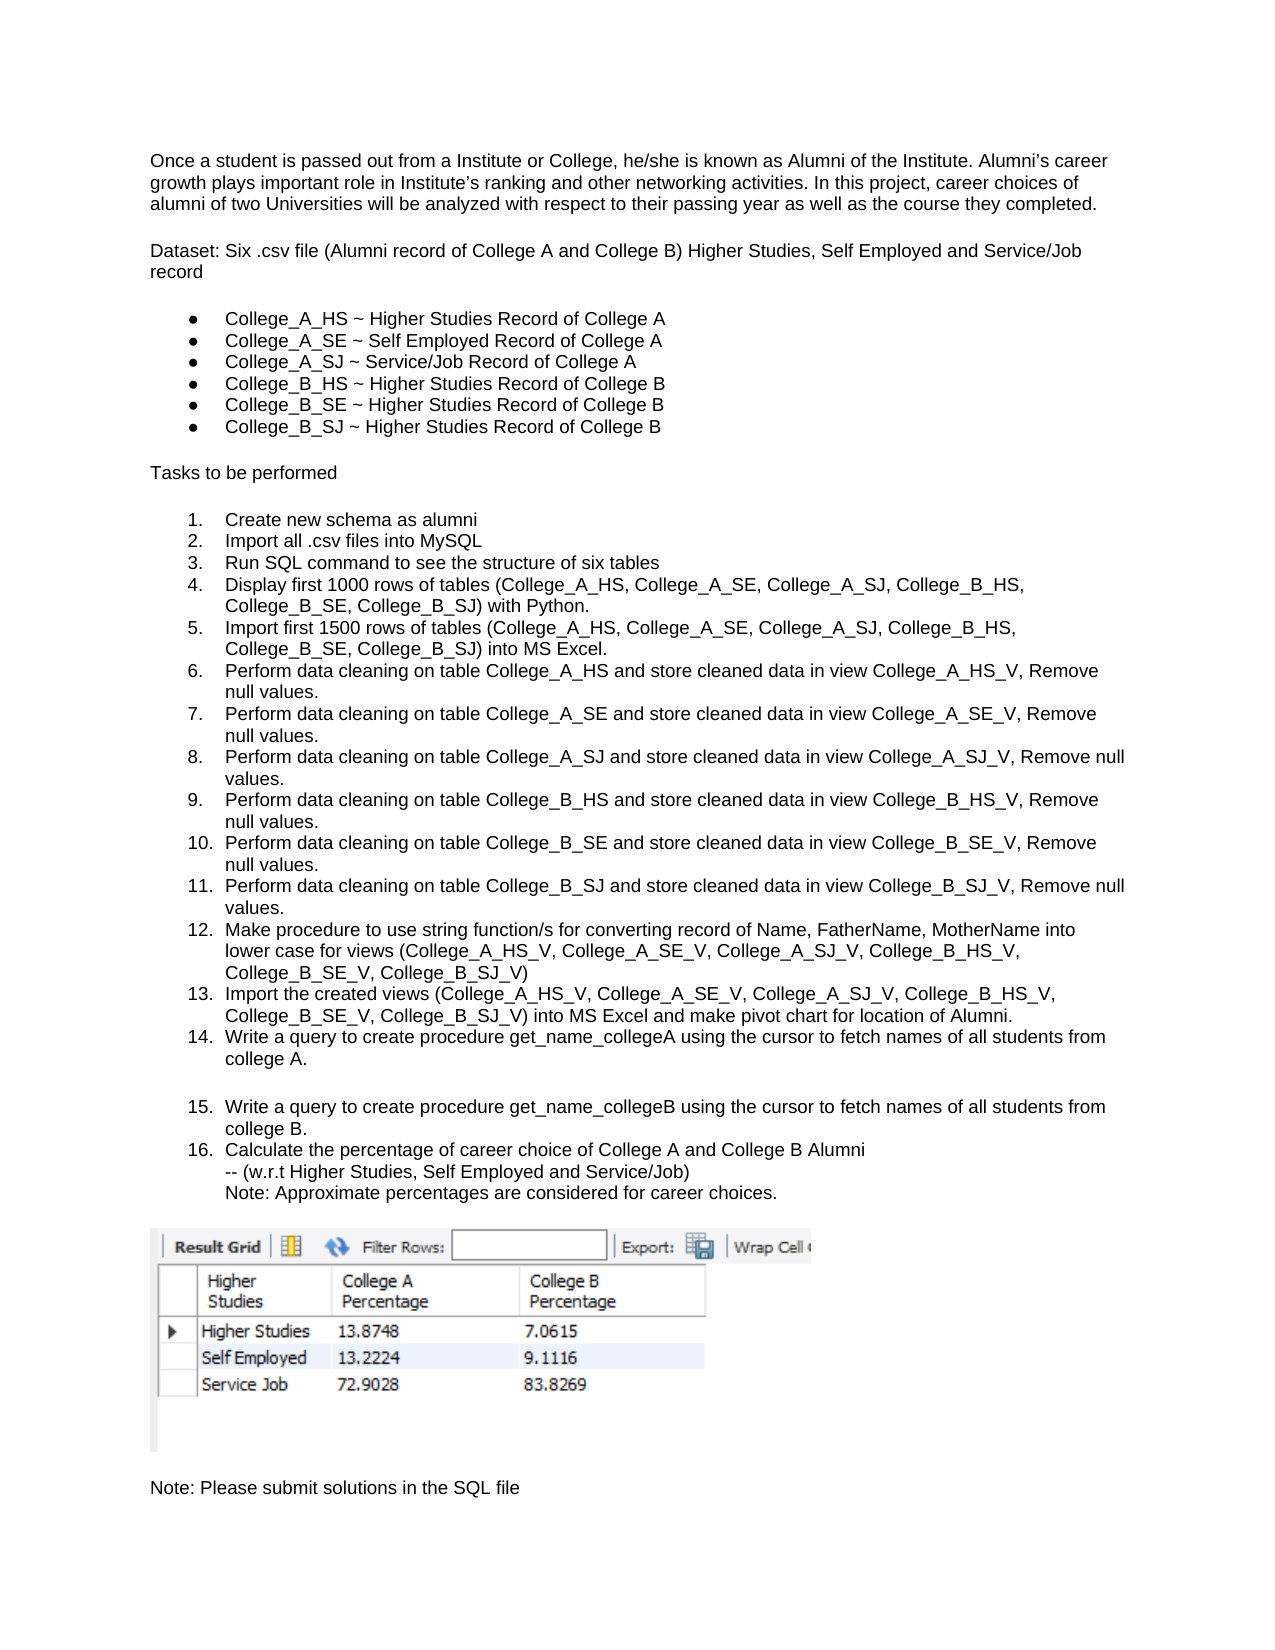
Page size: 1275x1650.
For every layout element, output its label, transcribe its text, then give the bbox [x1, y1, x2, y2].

list Perform data cleaning on table College_A_SE and store cleaned data in view College_A_SE_V, Remove null values. [187, 703, 1125, 746]
list College_A_SJ ~ Service/Job Record of College A [187, 351, 1125, 372]
list Make procedure to use string function/s for converting record of Name, FatherName, MotherName into lower case for views (College_A_HS_V, College_A_SE_V, College_A_SJ_V, College_B_HS_V, College_B_SE_V, College_B_SJ_V) [187, 918, 1125, 983]
text Note: Please submit solutions in the SQL file [150, 1477, 1125, 1498]
list Perform data cleaning on table College_B_SJ and store cleaned data in view College_B_SJ_V, Remove null values. [187, 875, 1125, 918]
list Perform data cleaning on table College_B_HS and store cleaned data in view College_B_HS_V, Remove null values. [187, 789, 1125, 832]
list College_B_HS ~ Higher Studies Record of College B [187, 372, 1125, 394]
list Import first 1500 rows of tables (College_A_HS, College_A_SE, College_A_SJ, College_B_HS, College_B_SE, College_B_SJ) into MS Excel. [187, 617, 1125, 660]
list Perform data cleaning on table College_A_SJ and store cleaned data in view College_A_SJ_V, Remove null values. [187, 746, 1125, 789]
text Dataset: Six .csv file (Alumni record of College A and College B) Higher Studies, Self Employed and Service/Job record [150, 240, 1125, 283]
picture [150, 1228, 811, 1452]
list College_B_SJ ~ Higher Studies Record of College B [187, 416, 1125, 437]
list Import the created views (College_A_HS_V, College_A_SE_V, College_A_SJ_V, College_B_HS_V, College_B_SE_V, College_B_SJ_V) into MS Excel and make pivot chart for location of Alumni. [187, 983, 1125, 1026]
list Perform data cleaning on table College_A_HS and store cleaned data in view College_A_HS_V, Remove null values. [187, 660, 1125, 703]
text Once a student is passed out from a Institute or College, he/she is known as Alumni of the Institute. Alumni’s career growth plays important role in Institute’s ranking and other networking activities. In this project, career choices of alumni of two Universities will be analyzed with respect to their passing year as well as the course they completed. [150, 150, 1125, 215]
text Tasks to be performed [150, 462, 1125, 484]
list Create new schema as alumni [187, 509, 1125, 530]
list Perform data cleaning on table College_B_SE and store cleaned data in view College_B_SE_V, Remove null values. [187, 832, 1125, 875]
list Import all .csv files into MySQL [187, 530, 1125, 552]
list Run SQL command to see the structure of six tables [187, 552, 1125, 573]
list College_B_SE ~ Higher Studies Record of College B [187, 394, 1125, 416]
list Calculate the percentage of career choice of College A and College B Alumni -- (w.r.t Higher Studies, Self Employed and Service/Job) Note: Approximate percentages are considered for career choices. [187, 1139, 1125, 1203]
list College_A_HS ~ Higher Studies Record of College A [187, 308, 1125, 329]
list Display first 1000 rows of tables (College_A_HS, College_A_SE, College_A_SJ, College_B_HS, College_B_SE, College_B_SJ) with Python. [187, 573, 1125, 617]
list Write a query to create procedure get_name_collegeB using the cursor to fetch names of all students from college B. [187, 1096, 1125, 1139]
list Write a query to create procedure get_name_collegeA using the cursor to fetch names of all students from college A. [187, 1026, 1125, 1096]
list College_A_SE ~ Self Employed Record of College A [187, 329, 1125, 351]
